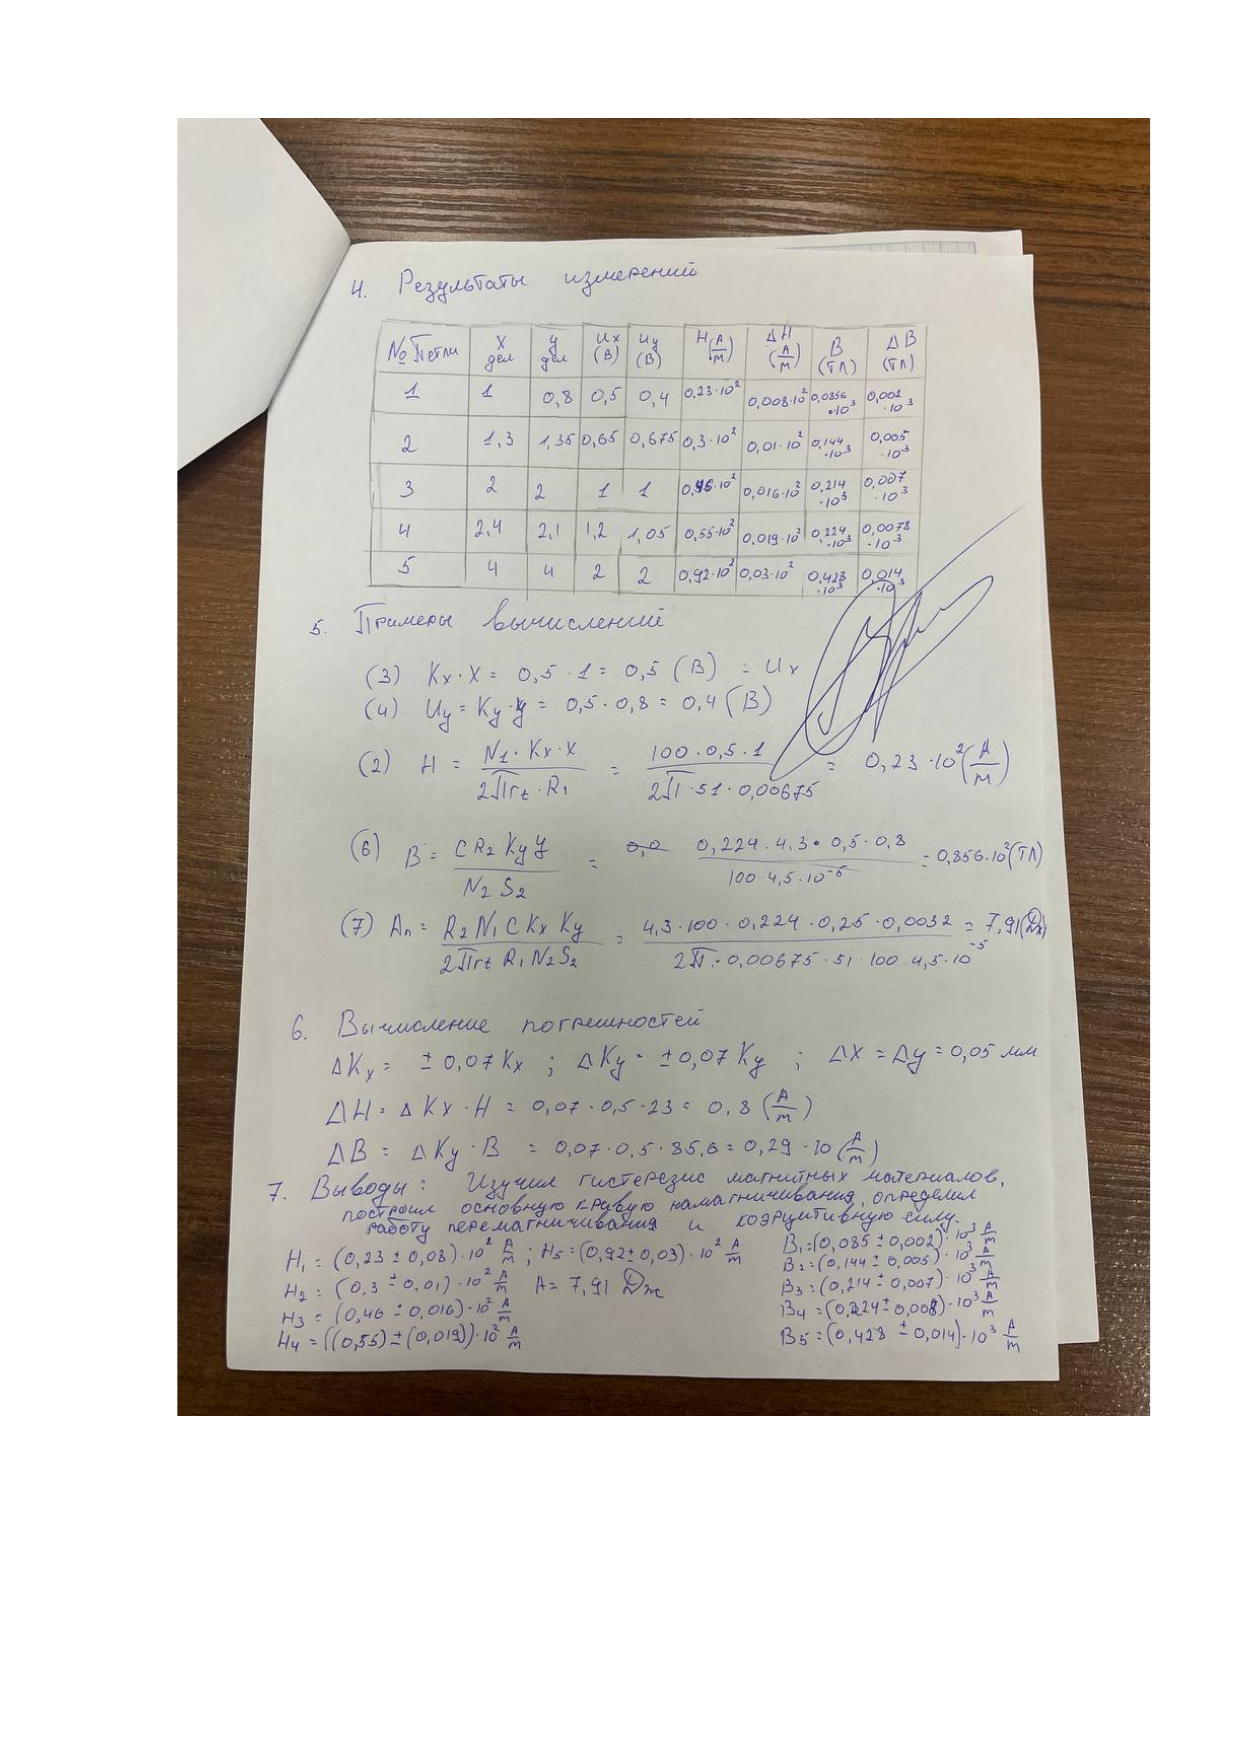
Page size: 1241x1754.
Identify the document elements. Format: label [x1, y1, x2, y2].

picture [177, 118, 1151, 1416]
